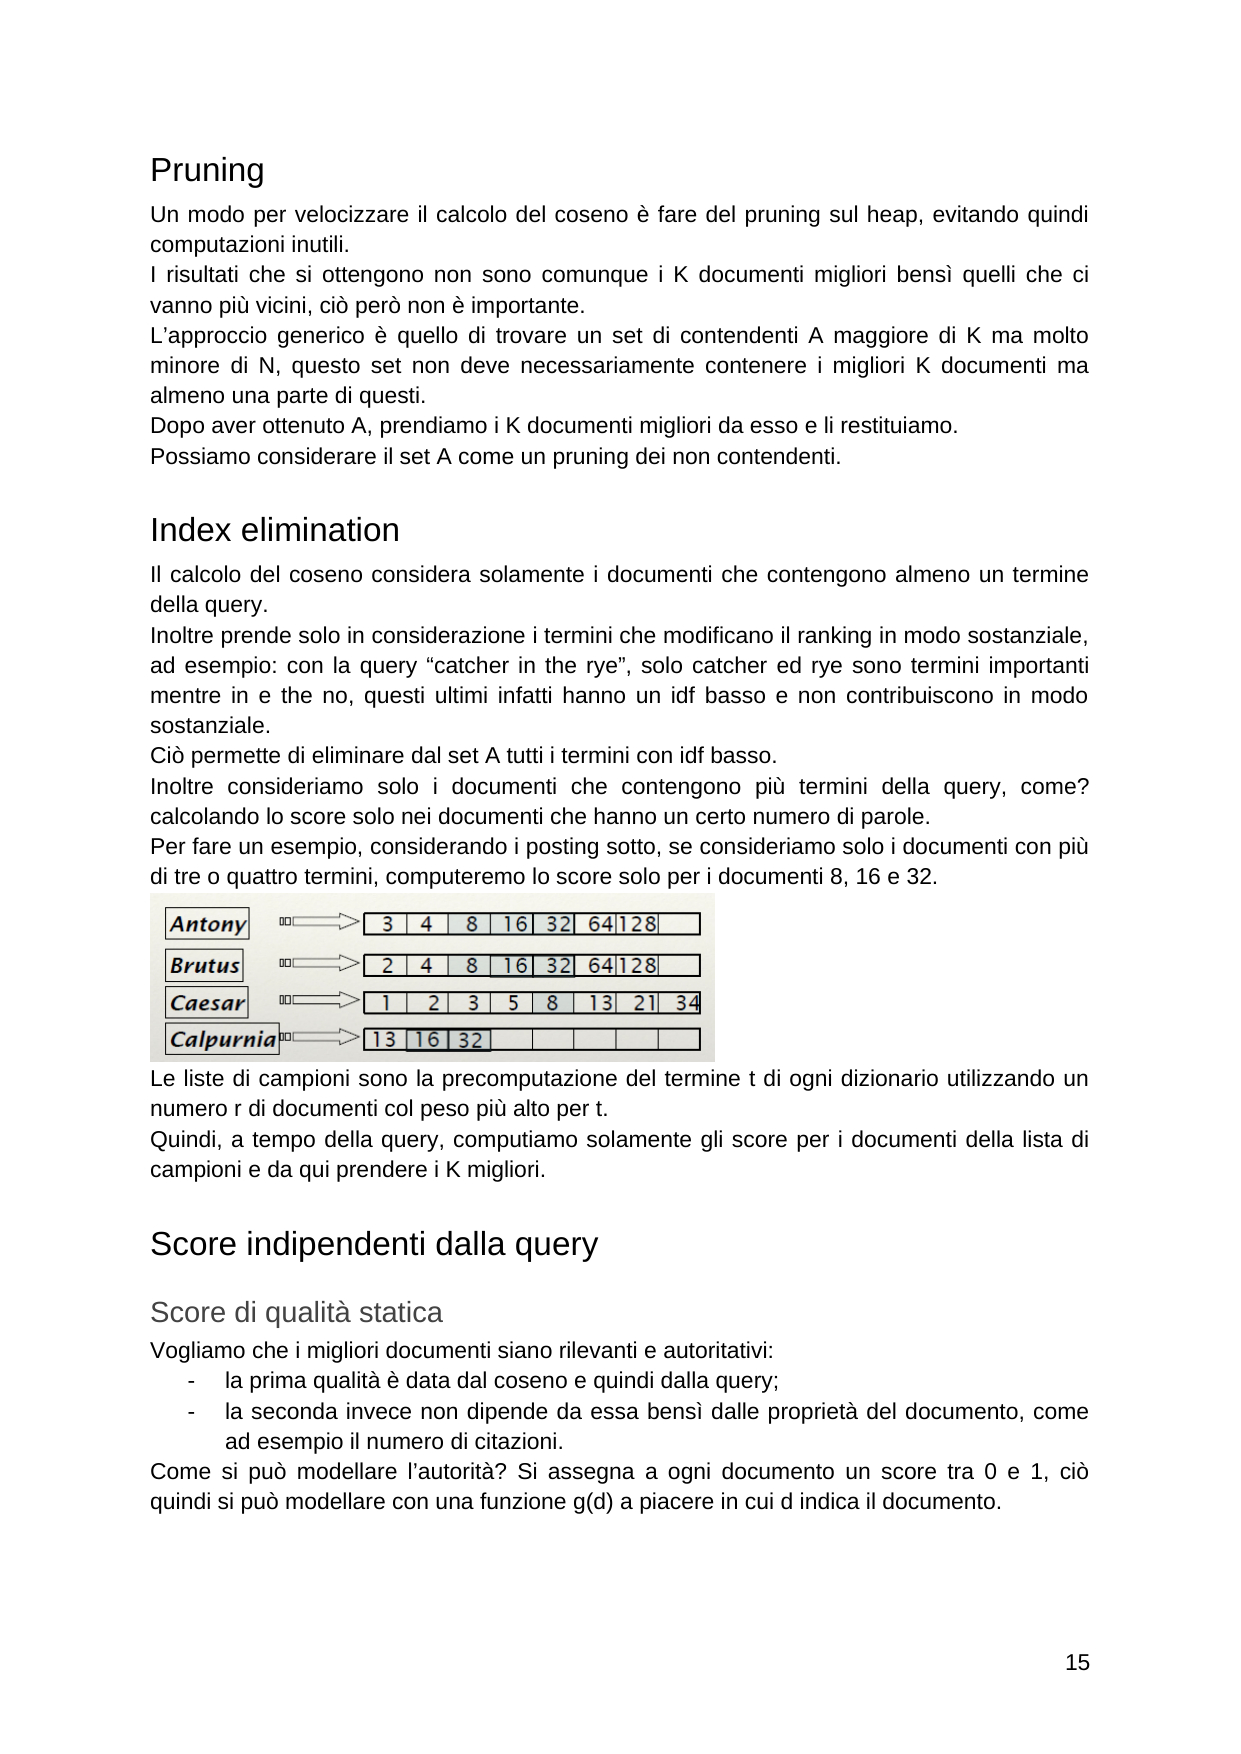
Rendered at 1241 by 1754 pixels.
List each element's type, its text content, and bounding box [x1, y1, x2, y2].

text Ciò permette di eliminare dal set A tutti i termini con idf basso. [150, 742, 1090, 769]
subtitle Score di qualità statica [150, 1295, 1090, 1329]
text Le liste di campioni sono la precomputazione del termine t di ogni dizionario utilizzando un numero r di documenti col peso più alto per t. [150, 1065, 1090, 1122]
text Come si può modellare l’autorità? Si assegna a ogni documento un score tra 0 e 1, ciò quindi si può modellare con una funzione g(d) a piacere in cui d indica il documento. [150, 1458, 1090, 1514]
picture [150, 893, 715, 1062]
text L’approccio generico è quello di trovare un set di contendenti A maggiore di K ma molto minore di N, questo set non deve necessariamente contenere i migliori K documenti ma almeno una parte di questi. [150, 322, 1090, 408]
text Vogliamo che i migliori documenti siano rilevanti e autoritativi: [150, 1337, 1090, 1363]
text I risultati che si ottengono non sono comunque i K documenti migliori bensì quelli che ci vanno più vicini, ciò però non è importante. [150, 261, 1090, 318]
text Dopo aver ottenuto A, prendiamo i K documenti migliori da esso e li restituiamo. [150, 412, 1090, 439]
list la seconda invece non dipende da essa bensì dalle proprietà del documento, come ad esempio il numero di citazioni. [187, 1398, 1090, 1454]
list la prima qualità è data dal coseno e quindi dalla query; [187, 1367, 1090, 1394]
subtitle Score indipendenti dalla query [150, 1223, 1090, 1262]
subtitle Index elimination [150, 510, 1090, 549]
text Inoltre prende solo in considerazione i termini che modificano il ranking in modo sostanziale, ad esempio: con la query “catcher in the rye”, solo catcher ed rye sono termini importanti mentre in e the no, questi ultimi infatti hanno un idf basso e non contribuiscono in modo sostanziale. [150, 622, 1090, 739]
text Inoltre consideriamo solo i documenti che contengono più termini della query, come? calcolando lo score solo nei documenti che hanno un certo numero di parole. [150, 773, 1090, 829]
text Possiamo considerare il set A come un pruning dei non contendenti. [150, 443, 1090, 469]
text Quindi, a tempo della query, computiamo solamente gli score per i documenti della lista di campioni e da qui prendere i K migliori. [150, 1126, 1090, 1182]
text Il calcolo del coseno considera solamente i documenti che contengono almeno un termine della query. [150, 561, 1090, 618]
subtitle Pruning [150, 150, 1090, 188]
text Per fare un esempio, considerando i posting sotto, se consideriamo solo i documenti con più di tre o quattro termini, computeremo lo score solo per i documenti 8, 16 e 32. [150, 833, 1090, 890]
text Un modo per velocizzare il calcolo del coseno è fare del pruning sul heap, evitando quindi computazioni inutili. [150, 201, 1090, 257]
